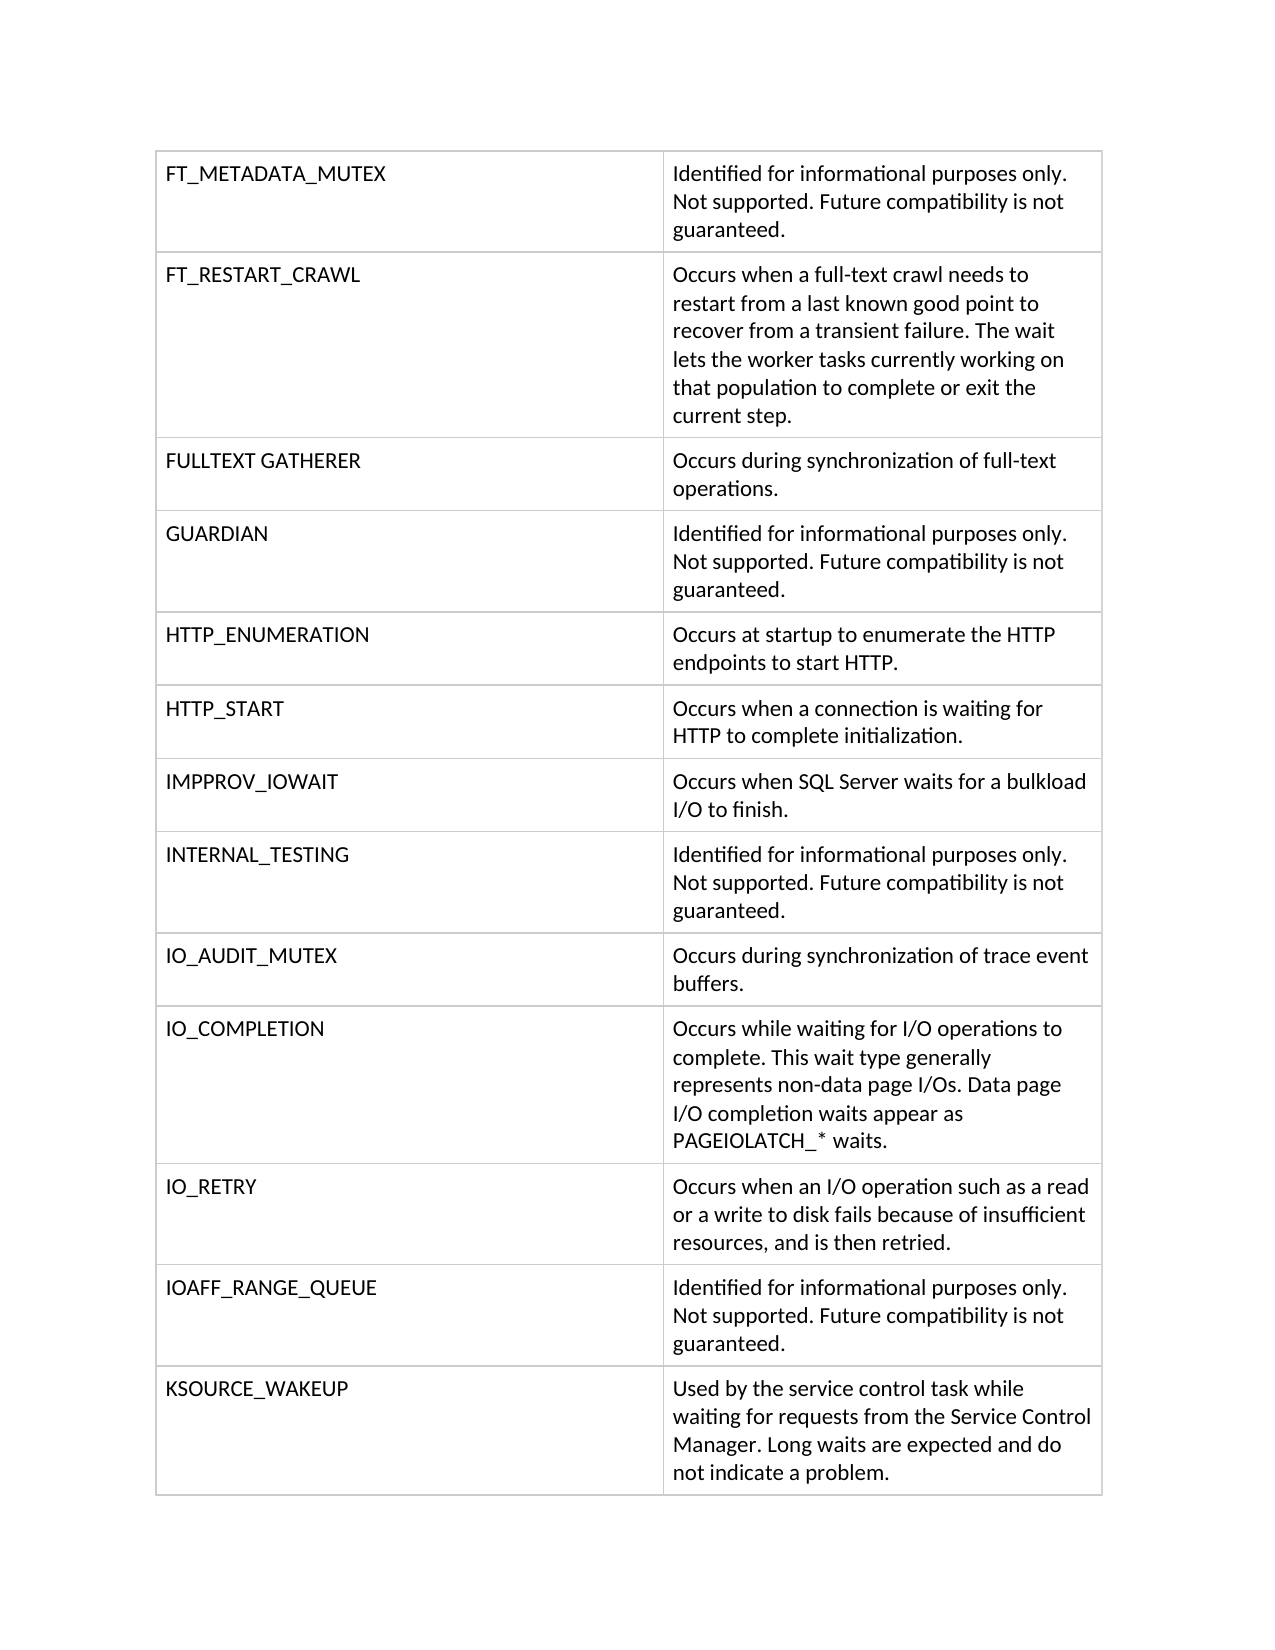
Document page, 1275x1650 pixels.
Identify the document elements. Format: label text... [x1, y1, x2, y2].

table_cell FT_METADATA_MUTEX [157, 152, 663, 251]
table_cell FT_RESTART_CRAWL [157, 253, 663, 437]
table_cell Occurs at startup to enumerate the HTTP endpoints to start HTTP. [664, 613, 1101, 684]
table_cell IO_RETRY [157, 1164, 663, 1264]
table_cell GUARDIAN [157, 511, 663, 611]
table_cell Identified for informational purposes only. Not supported. Future compatibility is not guaranteed. [664, 511, 1101, 611]
table_cell Occurs when a connection is waiting for HTTP to complete initialization. [664, 686, 1101, 757]
table_cell Used by the service control task while waiting for requests from the Service Control Manager. Long waits are expected and do not indicate a problem. [664, 1367, 1101, 1494]
table_cell IOAFF_RANGE_QUEUE [157, 1265, 663, 1365]
table_cell Occurs during synchronization of full-text operations. [664, 438, 1101, 510]
table_cell Occurs when SQL Server waits for a bulkload I/O to finish. [664, 759, 1101, 831]
table_cell KSOURCE_WAKEUP [157, 1367, 663, 1494]
table_cell Occurs during synchronization of trace event buffers. [664, 934, 1101, 1005]
table_cell HTTP_ENUMERATION [157, 613, 663, 684]
table_cell INTERNAL_TESTING [157, 832, 663, 932]
table_cell IO_COMPLETION [157, 1007, 663, 1162]
table_cell Occurs while waiting for I/O operations to complete. This wait type generally represents non-data page I/Os. Data page I/O completion waits appear as PAGEIOLATCH_* waits. [664, 1007, 1101, 1162]
table_cell HTTP_START [157, 686, 663, 757]
table_cell Identified for informational purposes only. Not supported. Future compatibility is not guaranteed. [664, 832, 1101, 932]
table_cell IMPPROV_IOWAIT [157, 759, 663, 831]
table_cell Occurs when an I/O operation such as a read or a write to disk fails because of insufficient resources, and is then retried. [664, 1164, 1101, 1264]
table_cell Identified for informational purposes only. Not supported. Future compatibility is not guaranteed. [664, 1265, 1101, 1365]
table_cell IO_AUDIT_MUTEX [157, 934, 663, 1005]
table_cell FULLTEXT GATHERER [157, 438, 663, 510]
table_cell Identified for informational purposes only. Not supported. Future compatibility is not guaranteed. [664, 152, 1101, 251]
table_cell Occurs when a full-text crawl needs to restart from a last known good point to recover from a transient failure. The wait lets the worker tasks currently working on that population to complete or exit the current step. [664, 253, 1101, 437]
